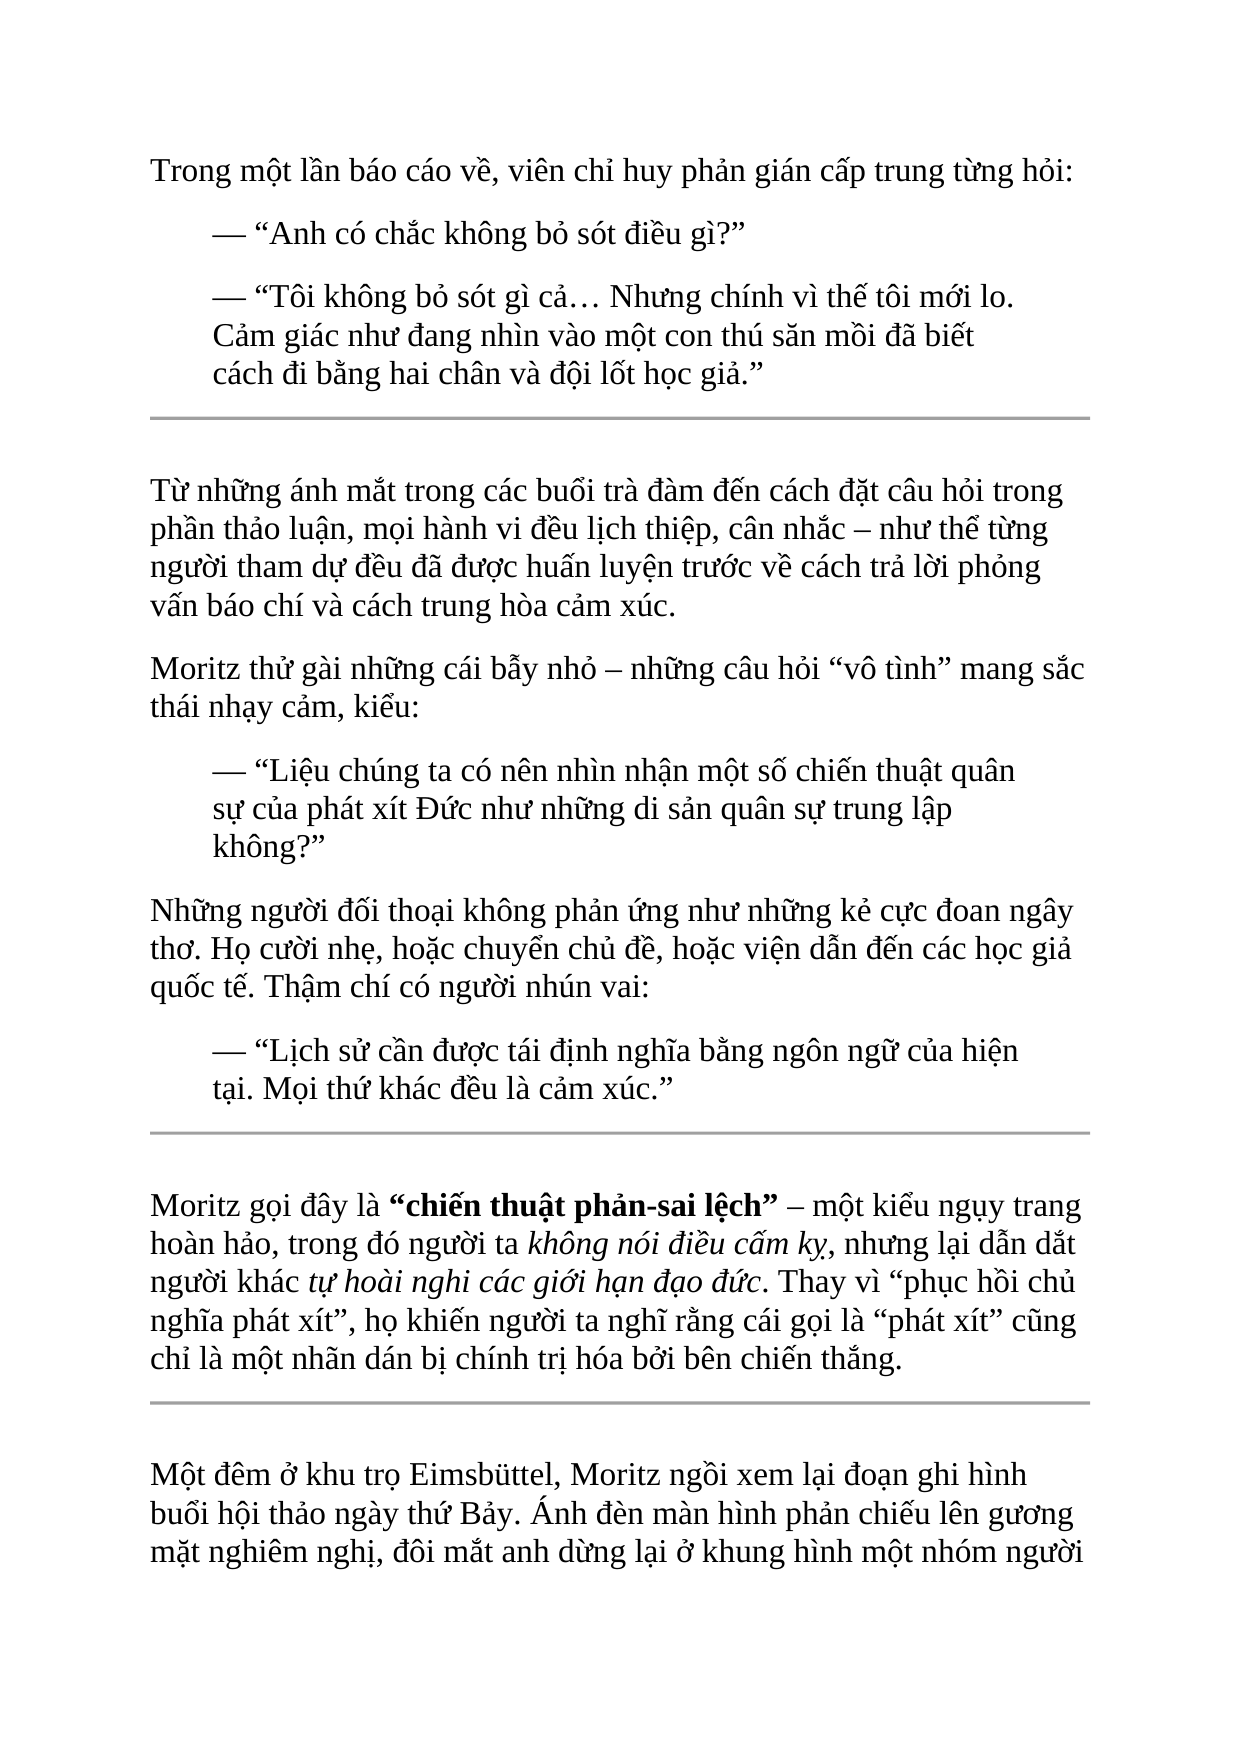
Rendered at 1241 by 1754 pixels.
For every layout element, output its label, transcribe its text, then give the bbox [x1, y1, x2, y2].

text Moritz thử gài những cái bẫy nhỏ – những câu hỏi “vô tình” mang sắc thái nhạy cảm, kiểu: [150, 648, 1090, 725]
text — “Liệu chúng ta có nên nhìn nhận một số chiến thuật quân sự của phát xít Đức như những di sản quân sự trung lập không?” [212, 750, 1028, 865]
text Trong một lần báo cáo về, viên chỉ huy phản gián cấp trung từng hỏi: [150, 150, 1090, 188]
text — “Tôi không bỏ sót gì cả… Nhưng chính vì thế tôi mới lo. Cảm giác như đang nhìn vào một con thú săn mồi đã biết cách đi bằng hai chân và đội lốt học giả.” [212, 277, 1028, 392]
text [150, 1455, 1090, 1570]
text — “Anh có chắc không bỏ sót điều gì?” [212, 213, 1028, 252]
text — “Lịch sử cần được tái định nghĩa bằng ngôn ngữ của hiện tại. Mọi thứ khác đều là cảm xúc.” [212, 1030, 1028, 1107]
text Moritz gọi đây là “chiến thuật phản-sai lệch” – một kiểu ngụy trang hoàn hảo, trong đó người ta không nói điều cấm kỵ, nhưng lại dẫn dắt người khác tự hoài nghi các giới hạn đạo đức. Thay vì “phục hồi chủ nghĩa phát xít”, họ khiến người ta nghĩ rằng cái gọi là “phát xít” cũng chỉ là một nhãn dán bị chính trị hóa bởi bên chiến thắng. [150, 1185, 1090, 1376]
text Từ những ánh mắt trong các buổi trà đàm đến cách đặt câu hỏi trong phần thảo luận, mọi hành vi đều lịch thiệp, cân nhắc – như thể từng người tham dự đều đã được huấn luyện trước về cách trả lời phỏng vấn báo chí và cách trung hòa cảm xúc. [150, 470, 1090, 623]
text Những người đối thoại không phản ứng như những kẻ cực đoan ngây thơ. Họ cười nhẹ, hoặc chuyển chủ đề, hoặc viện dẫn đến các học giả quốc tế. Thậm chí có người nhún vai: [150, 890, 1090, 1005]
